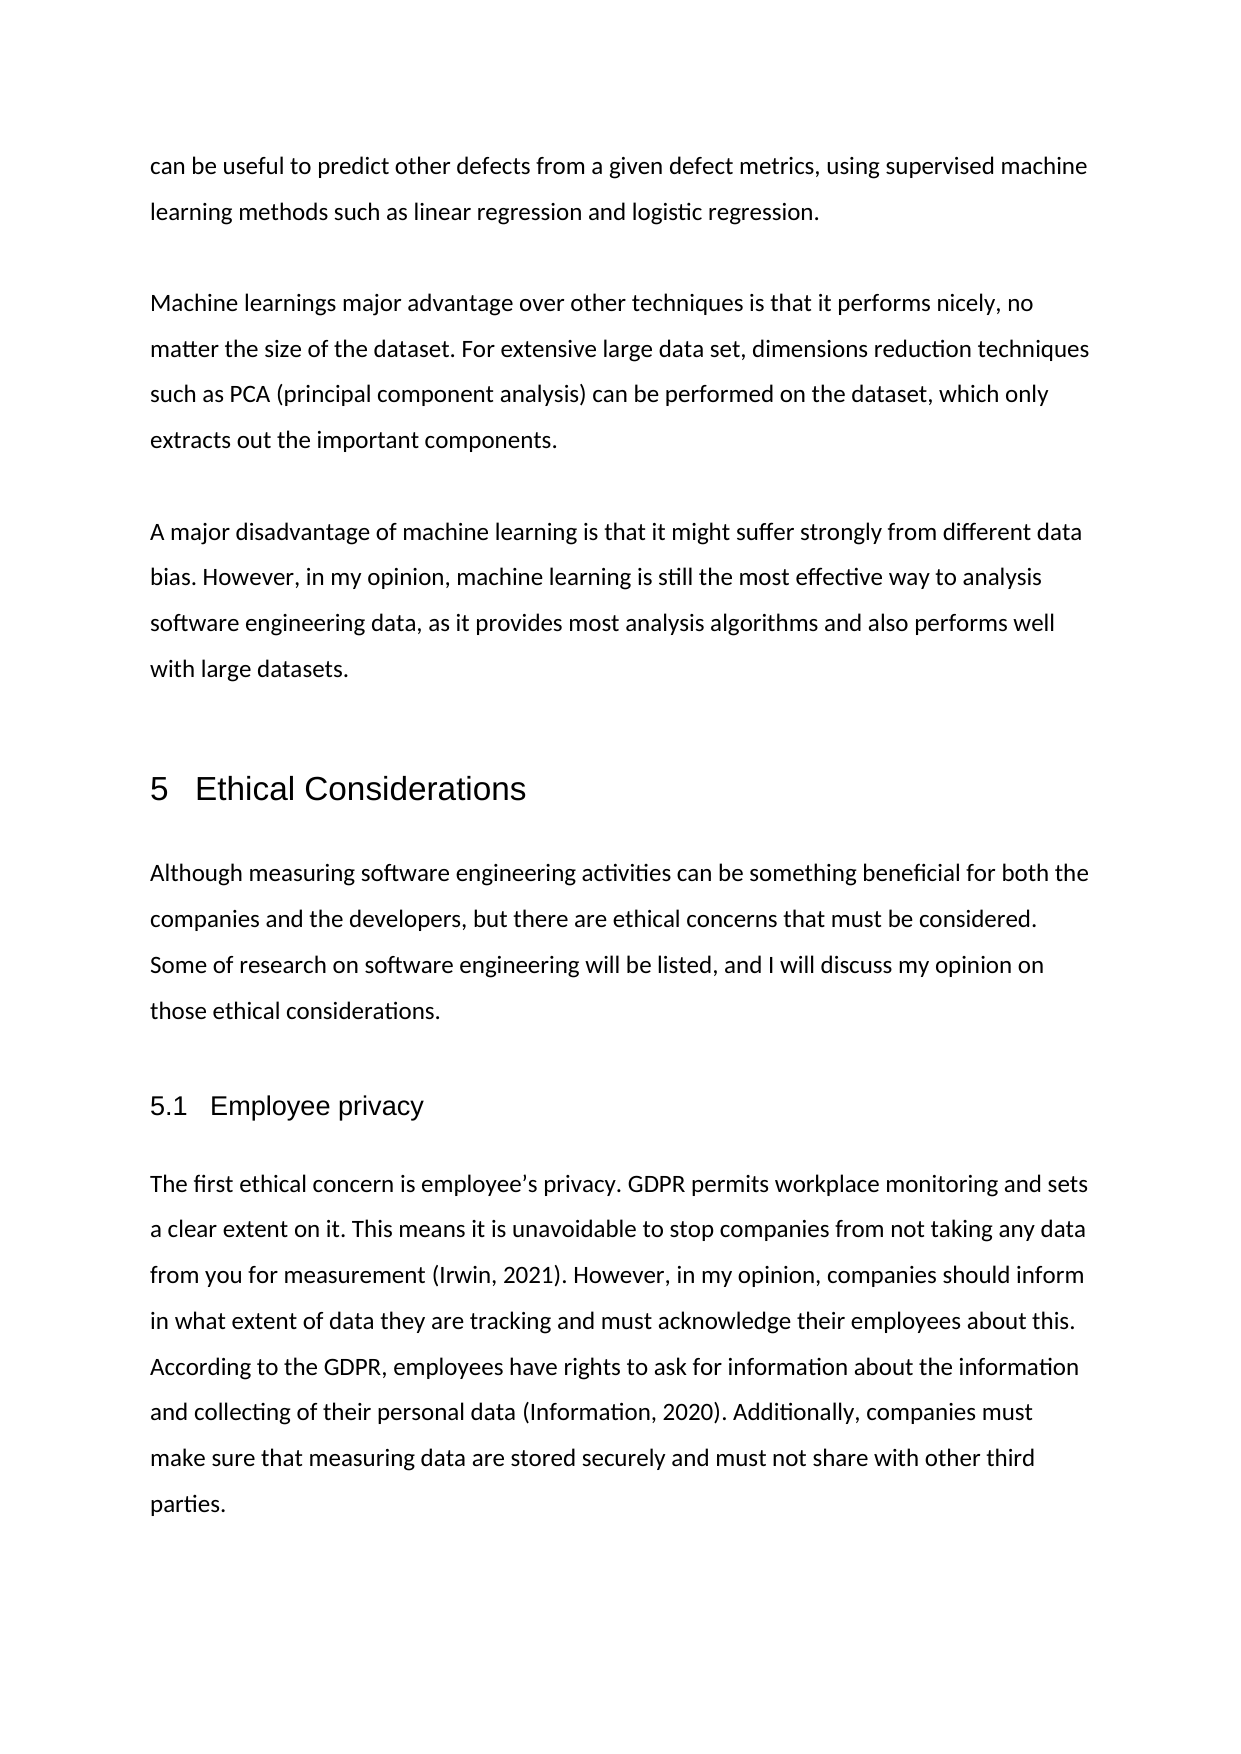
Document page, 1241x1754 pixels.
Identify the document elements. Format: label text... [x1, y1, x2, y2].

text The first ethical concern is employee’s privacy. GDPR permits workplace monitoring and sets a clear extent on it. This means it is unavoidable to stop companies from not taking any data from you for measurement. However, in my opinion, companies should inform in what extent of data they are tracking and must acknowledge their employees about this. According to the GDPR, employees have rights to ask for information about the information and collecting of their personal data. Additionally, companies must make sure that measuring data are stored securely and must not share with other third parties. [150, 1168, 1090, 1518]
subtitle Ethical Considerations [150, 769, 1090, 808]
text A major disadvantage of machine learning is that it might suffer strongly from different data bias. However, in my opinion, machine learning is still the most effective way to analysis software engineering data, as it provides most analysis algorithms and also performs well with large datasets. [150, 516, 1090, 729]
text Although measuring software engineering activities can be something beneficial for both the companies and the developers, but there are ethical concerns that must be considered. Some of research on software engineering will be listed, and I will discuss my opinion on those ethical considerations. [150, 858, 1090, 1025]
subtitle Employee privacy [150, 1090, 1090, 1122]
